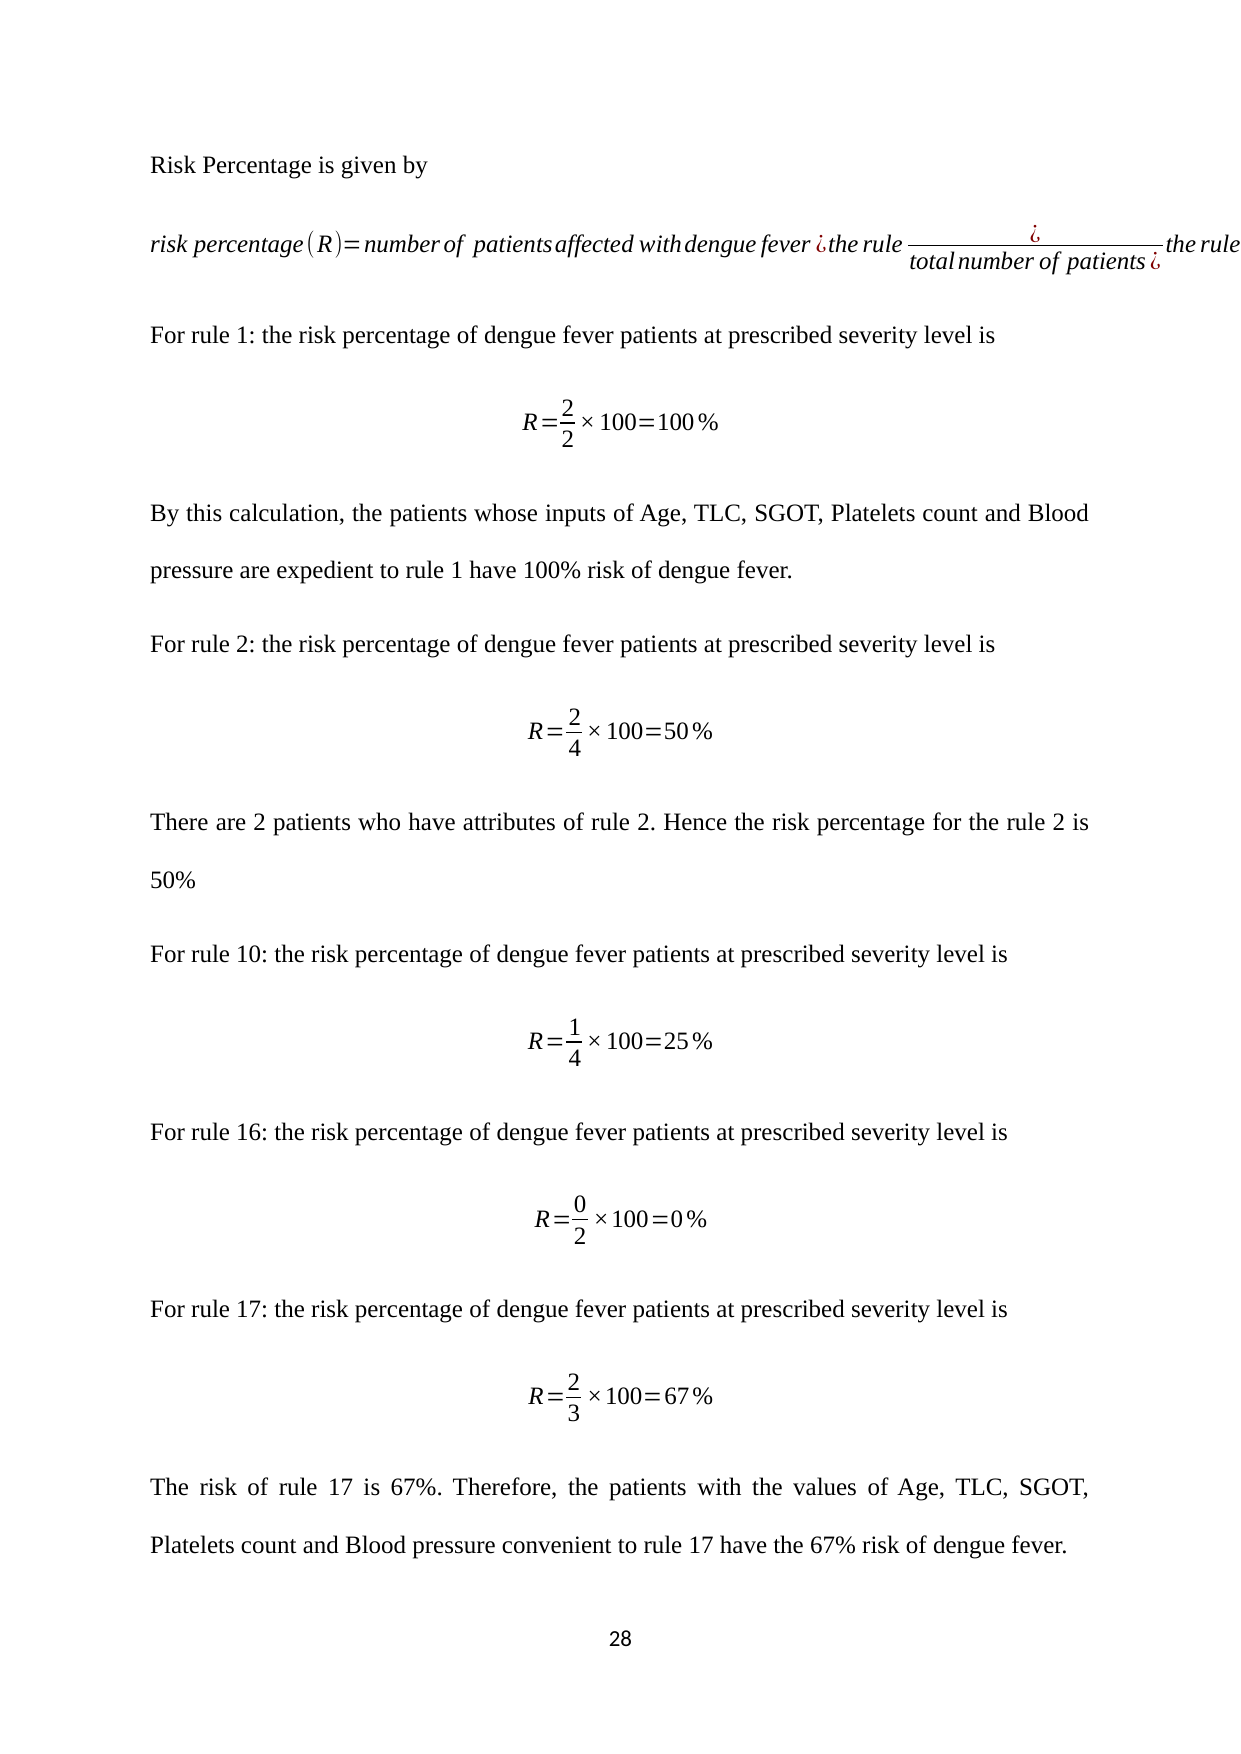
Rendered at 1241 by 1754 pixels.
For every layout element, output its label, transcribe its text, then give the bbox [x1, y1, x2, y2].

text For rule 2: the risk percentage of dengue fever patients at prescribed severity level is [150, 629, 1090, 658]
text For rule 17: the risk percentage of dengue fever patients at prescribed severity level is [150, 1294, 1090, 1323]
text There are 2 patients who have attributes of rule 2. Hence the risk percentage for the rule 2 is 50% [150, 807, 1090, 893]
text For rule 16: the risk percentage of dengue fever patients at prescribed severity level is [150, 1117, 1090, 1146]
text Risk Percentage is given by [150, 150, 1090, 179]
text For rule 10: the risk percentage of dengue fever patients at prescribed severity level is [150, 939, 1090, 968]
text The risk of rule 17 is 67%. Therefore, the patients with the values of Age, TLC, SGOT, Platelets count and Blood pressure convenient to rule 17 have the 67% risk of dengue fever. [150, 1472, 1090, 1559]
text By this calculation, the patients whose inputs of Age, TLC, SGOT, Platelets count and Blood pressure are expedient to rule 1 have 100% risk of dengue fever. [150, 498, 1090, 584]
text For rule 1: the risk percentage of dengue fever patients at prescribed severity level is [150, 320, 1090, 349]
